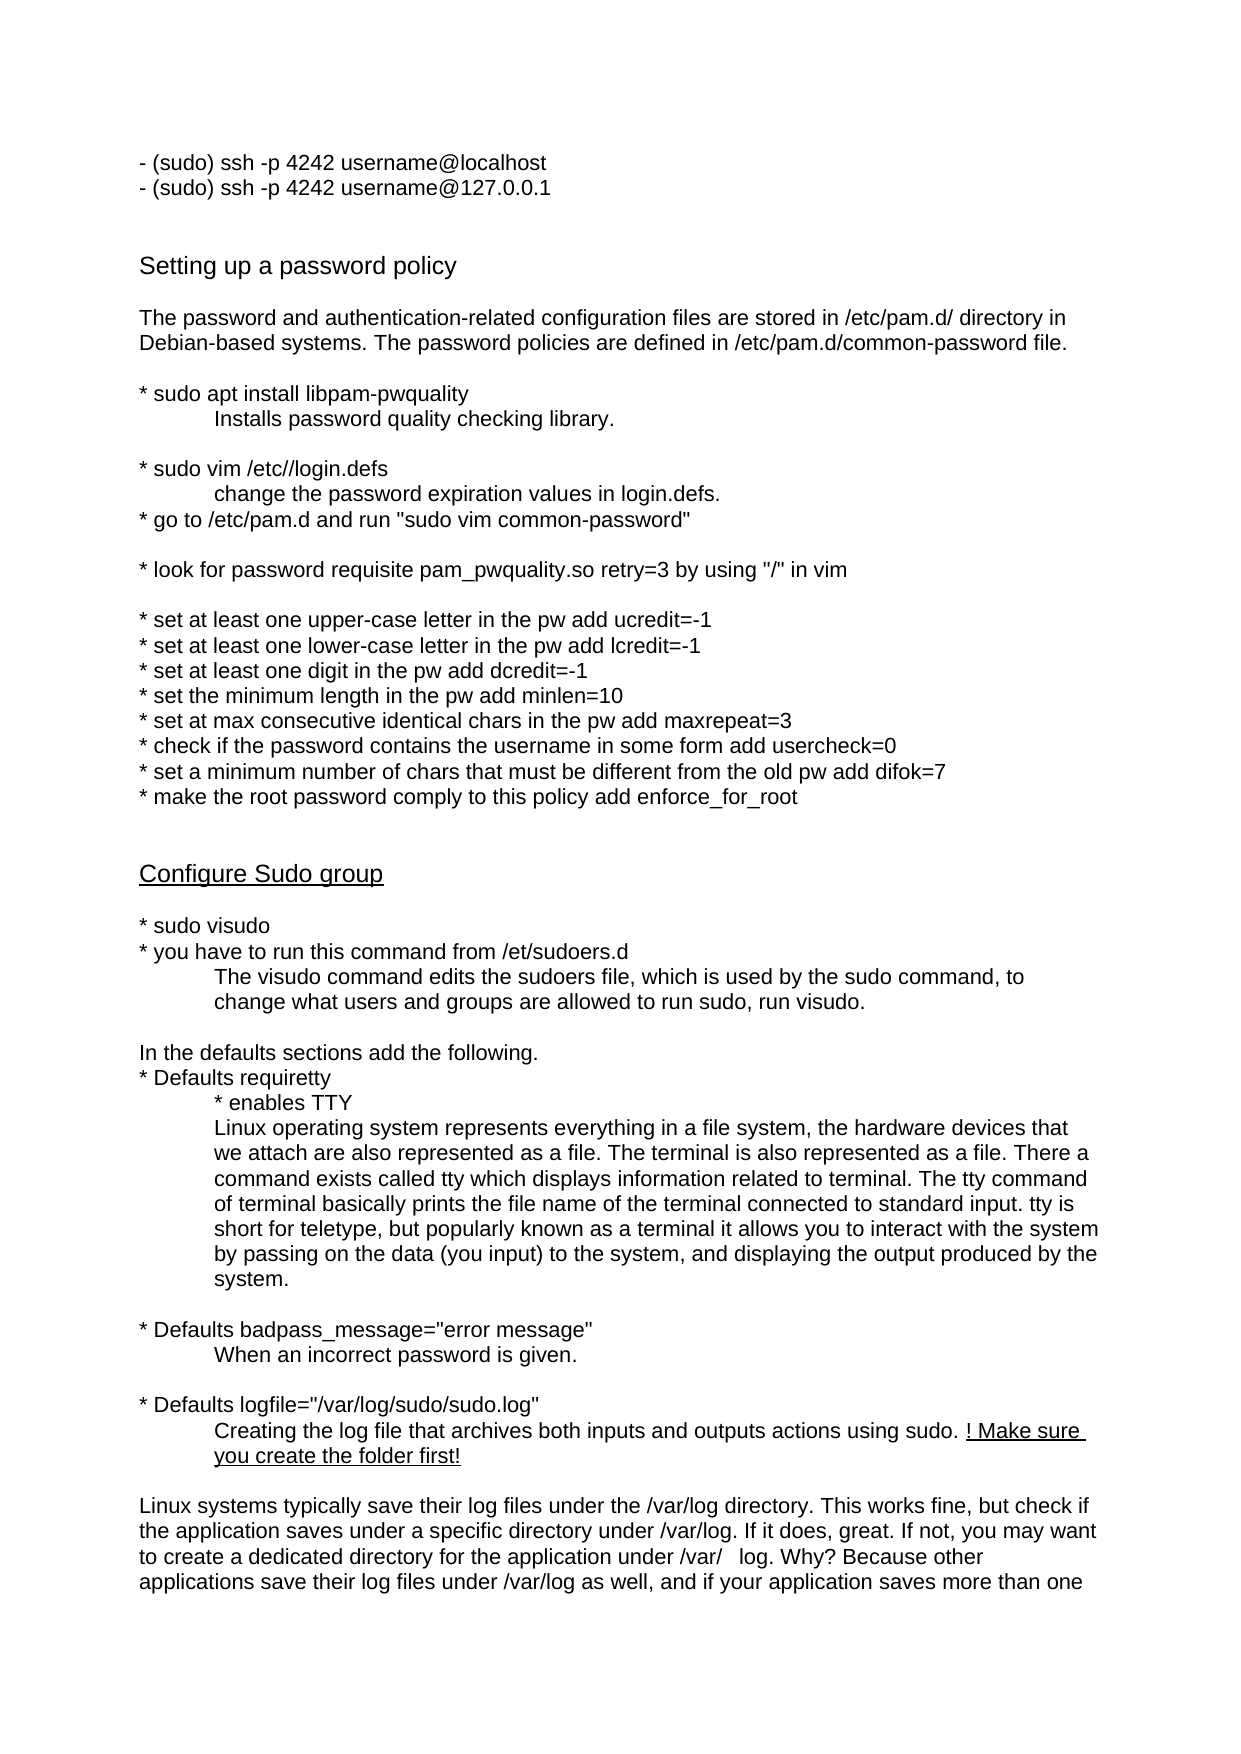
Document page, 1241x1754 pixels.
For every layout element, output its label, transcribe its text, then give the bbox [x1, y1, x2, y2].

text * sudo visudo [139, 913, 1101, 938]
text * set the minimum length in the pw add minlen=10 [139, 683, 1101, 708]
text * check if the password contains the username in some form add usercheck=0 [139, 733, 1101, 758]
text * go to /etc/pam.d and run "sudo vim common-password" [139, 506, 1101, 532]
text Installs password quality checking library. [139, 406, 1101, 431]
text * make the root password comply to this policy add enforce_for_root [139, 784, 1101, 809]
text Creating the log file that archives both inputs and outputs actions using sudo. ! Make sure you create the folder first! [214, 1417, 1101, 1468]
text The visudo command edits the sudoers file, which is used by the sudo command, to change what users and groups are allowed to run sudo, run visudo. [214, 964, 1101, 1014]
text * enables TTY [139, 1090, 1101, 1115]
text - (sudo) ssh -p 4242 username@127.0.0.1 [139, 175, 1101, 200]
text Configure Sudo group [139, 859, 1101, 888]
text The password and authentication-related configuration files are stored in /etc/pam.d/ directory in Debian-based systems. The password policies are defined in /etc/pam.d/common-password file. [139, 305, 1101, 355]
text change the password expiration values in login.defs. [139, 481, 1101, 506]
text In the defaults sections add the following. [139, 1039, 1101, 1064]
text When an incorrect password is given. [139, 1342, 1101, 1367]
text * set at least one upper-case letter in the pw add ucredit=-1 [139, 607, 1101, 632]
text * set at least one lower-case letter in the pw add lcredit=-1 [139, 632, 1101, 658]
text * sudo vim /etc//login.defs [139, 456, 1101, 481]
text Setting up a password policy [139, 251, 1101, 279]
text * Defaults badpass_message="error message" [139, 1317, 1101, 1342]
text * Defaults logfile="/var/log/sudo/sudo.log" [139, 1392, 1101, 1417]
text Linux operating system represents everything in a file system, the hardware devices that we attach are also represented as a file. The terminal is also represented as a file. There a command exists called tty which displays information related to terminal. The tty command of terminal basically prints the file name of the terminal connected to standard input. tty is short for teletype, but popularly known as a terminal it allows you to interact with the system by passing on the data (you input) to the system, and displaying the output produced by the system. [214, 1115, 1101, 1291]
text * look for password requisite pam_pwquality.so retry=3 by using "/" in vim [139, 557, 1101, 582]
text * set at max consecutive identical chars in the pw add maxrepeat=3 [139, 708, 1101, 733]
text * sudo apt install libpam-pwquality [139, 380, 1101, 406]
text * you have to run this command from /et/sudoers.d [139, 938, 1101, 964]
text - (sudo) ssh -p 4242 username@localhost [139, 150, 1101, 175]
text * set a minimum number of chars that must be different from the old pw add difok=7 [139, 758, 1101, 784]
text * set at least one digit in the pw add dcredit=-1 [139, 658, 1101, 683]
text * Defaults requiretty [139, 1064, 1101, 1090]
